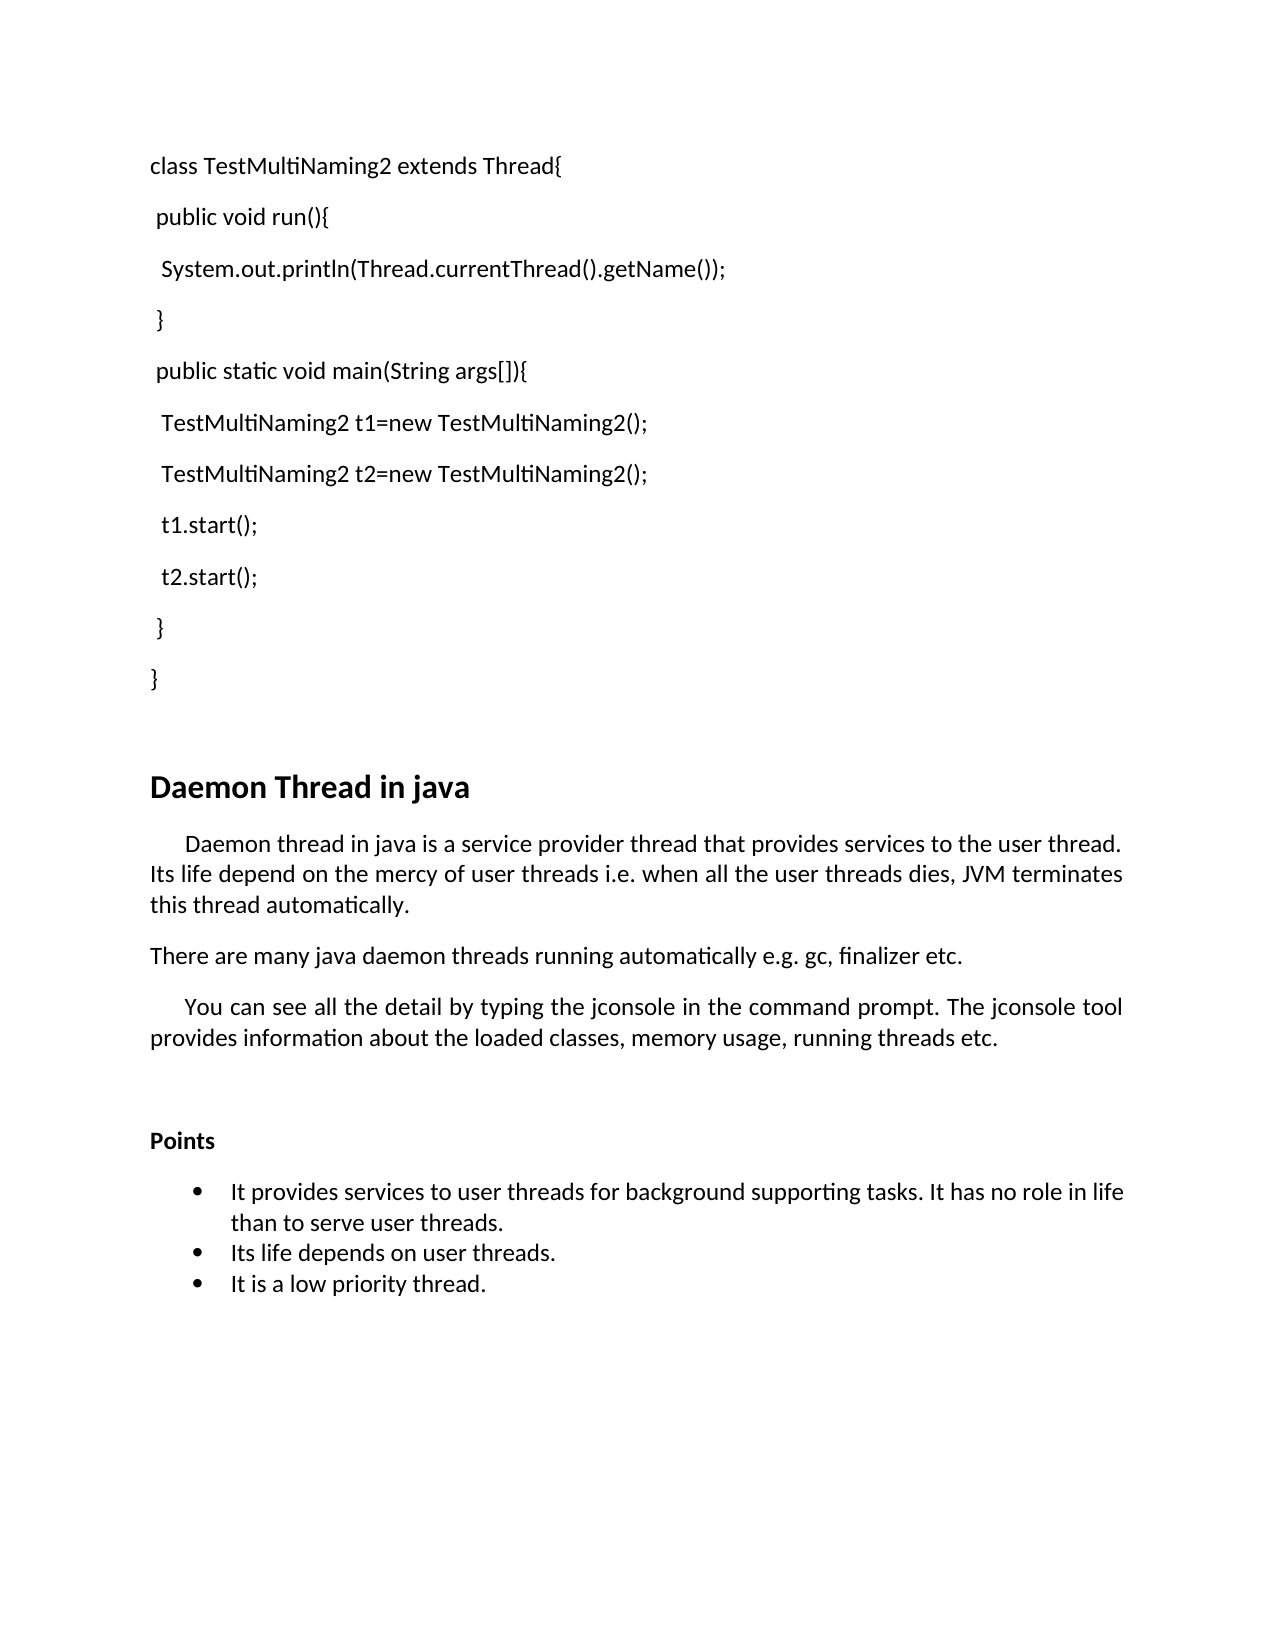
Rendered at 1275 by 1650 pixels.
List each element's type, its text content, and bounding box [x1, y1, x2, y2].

text } [150, 612, 1125, 643]
text class TestMultiNaming2 extends Thread{ [150, 150, 1125, 181]
text Daemon Thread in java [150, 766, 1125, 807]
text TestMultiNaming2 t2=new TestMultiNaming2(); [150, 458, 1125, 489]
text } [150, 304, 1125, 334]
text System.out.println(Thread.currentThread().getName()); [150, 253, 1125, 283]
text } [150, 663, 1125, 694]
text Daemon thread in java is a service provider thread that provides services to the user thread. Its life depend on the mercy of user threads i.e. when all the user threads dies, JVM terminates this thread automatically. [150, 828, 1125, 919]
text t2.start(); [150, 561, 1125, 591]
list It is a low priority thread. [193, 1268, 1125, 1298]
list It provides services to user threads for background supporting tasks. It has no role in life than to serve user threads. [193, 1176, 1125, 1237]
list Its life depends on user threads. [193, 1237, 1125, 1268]
text public void run(){ [150, 201, 1125, 232]
text TestMultiNaming2 t1=new TestMultiNaming2(); [150, 407, 1125, 437]
text There are many java daemon threads running automatically e.g. gc, finalizer etc. [150, 940, 1125, 971]
text You can see all the detail by typing the jconsole in the command prompt. The jconsole tool provides information about the loaded classes, memory usage, running threads etc. [150, 992, 1125, 1053]
text Points [150, 1125, 1125, 1155]
text public static void main(String args[]){ [150, 355, 1125, 386]
text t1.start(); [150, 509, 1125, 540]
